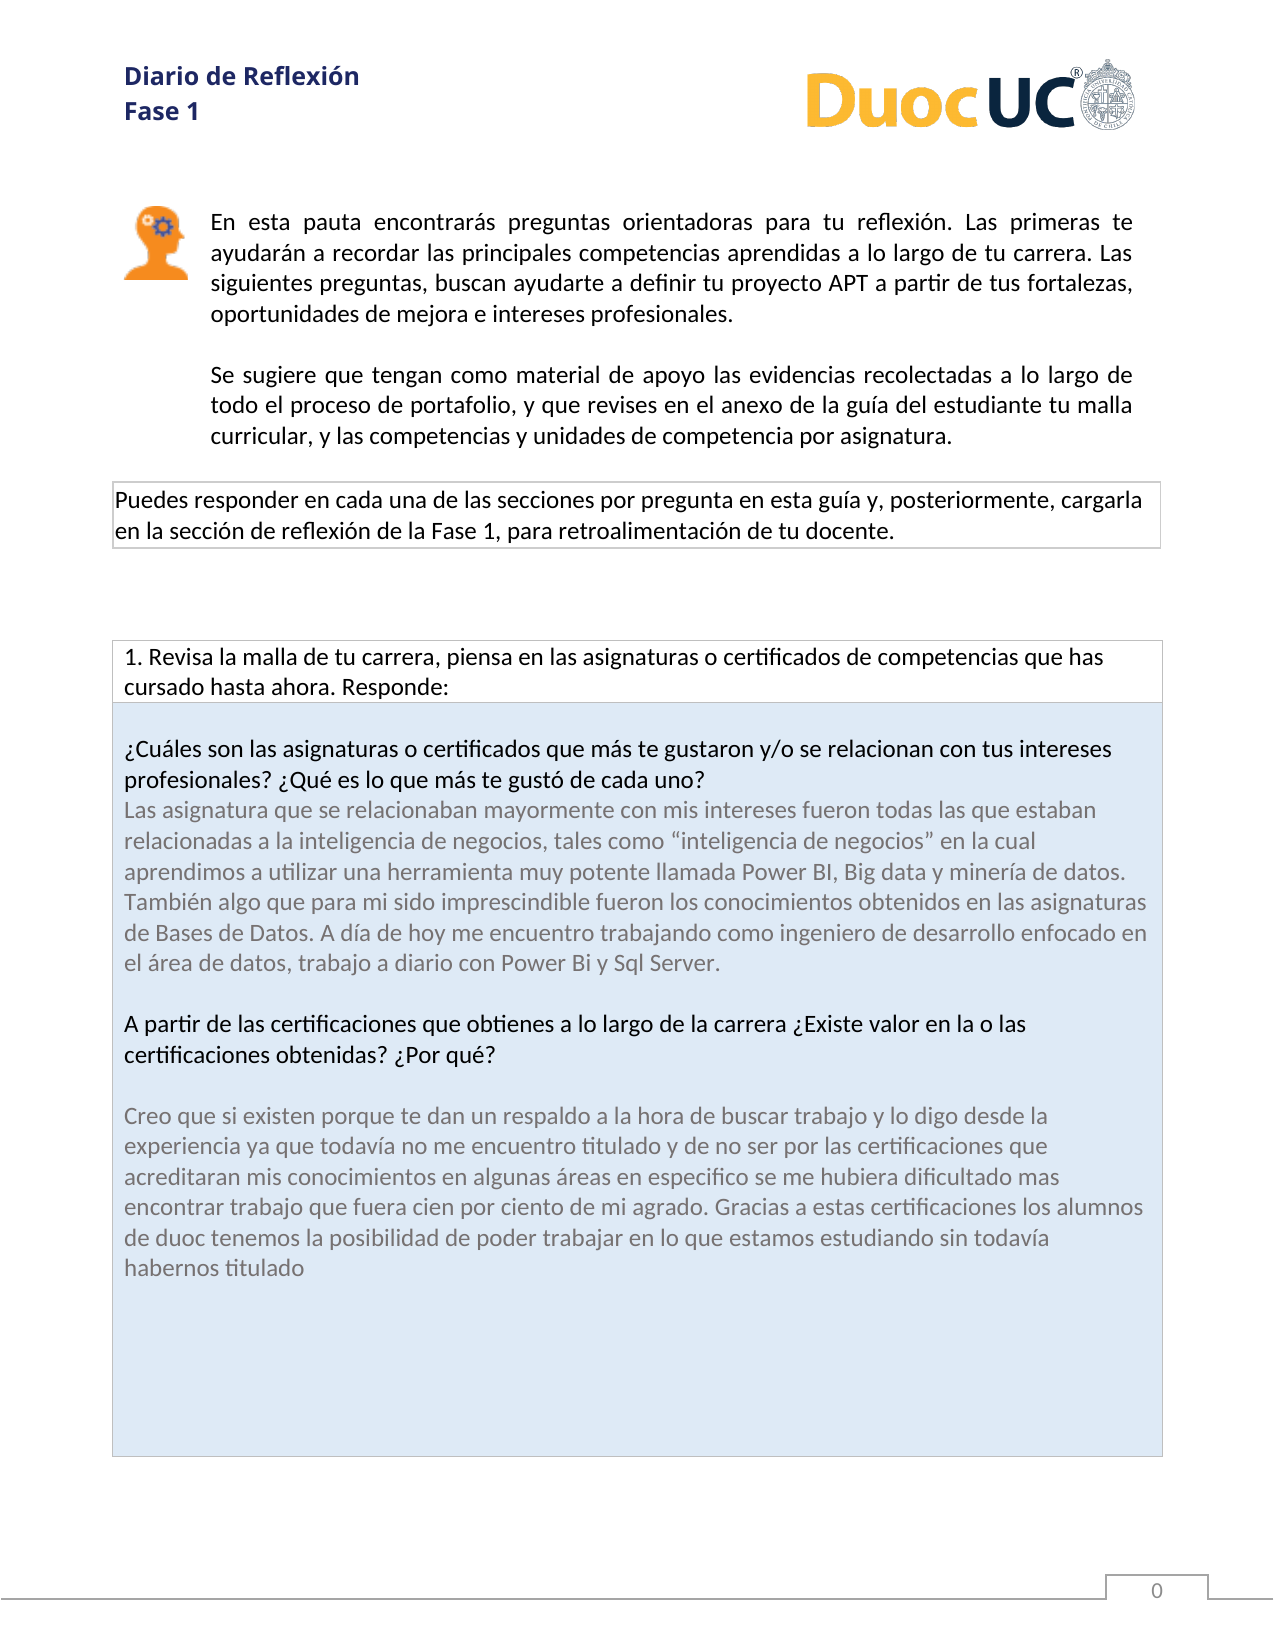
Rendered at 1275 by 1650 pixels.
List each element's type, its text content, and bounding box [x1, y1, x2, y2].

table_header Puedes responder en cada una de las secciones por pregunta en esta guía y, posteriormente, cargarla en la sección de reflexión de la Fase 1, para retroalimentación de tu docente. [114, 483, 1160, 547]
table_header En esta pauta encontrarás preguntas orientadoras para tu reflexión. Las primeras te ayudarán a recordar las principales competencias aprendidas a lo largo de tu carrera. Las siguientes preguntas, buscan ayudarte a definir tu proyecto APT a partir de tus fortalezas, oportunidades de mejora e intereses profesionales. Se sugiere que tengan como material de apoyo las evidencias recolectadas a lo largo de todo el proceso de portafolio, y que revises en el anexo de la guía del estudiante tu malla curricular, y las competencias y unidades de competencia por asignatura. [199, 207, 1146, 451]
table_header 1. Revisa la malla de tu carrera, piensa en las asignaturas o certificados de competencias que has cursado hasta ahora. Responde: [113, 641, 1162, 702]
picture [807, 59, 1135, 130]
table_cell ¿Cuáles son las asignaturas o certificados que más te gustaron y/o se relacionan con tus intereses profesionales? ¿Qué es lo que más te gustó de cada uno? Las asignatura que se relacionaban mayormente con mis intereses fueron todas las que estaban relacionadas a la inteligencia de negocios, tales como “inteligencia de negocios” en la cual aprendimos a utilizar una herramienta muy potente llamada Power BI, Big data y minería de datos. También algo que para mi sido imprescindible fueron los conocimientos obtenidos en las asignaturas de Bases de Datos. A día de hoy me encuentro trabajando como ingeniero de desarrollo enfocado en el área de datos, trabajo a diario con Power Bi y Sql Server. A partir de las certificaciones que obtienes a lo largo de la carrera ¿Existe valor en la o las certificaciones obtenidas? ¿Por qué? Creo que si existen porque te dan un respaldo a la hora de buscar trabajo y lo digo desde la experiencia ya que todavía no me encuentro titulado y de no ser por las certificaciones que acreditaran mis conocimientos en algunas áreas en especifico se me hubiera dificultado mas encontrar trabajo que fuera cien por ciento de mi agrado. Gracias a estas certificaciones los alumnos de duoc tenemos la posibilidad de poder trabajar en lo que estamos estudiando sin todavía habernos titulado [113, 703, 1162, 1456]
table_header [112, 207, 199, 451]
